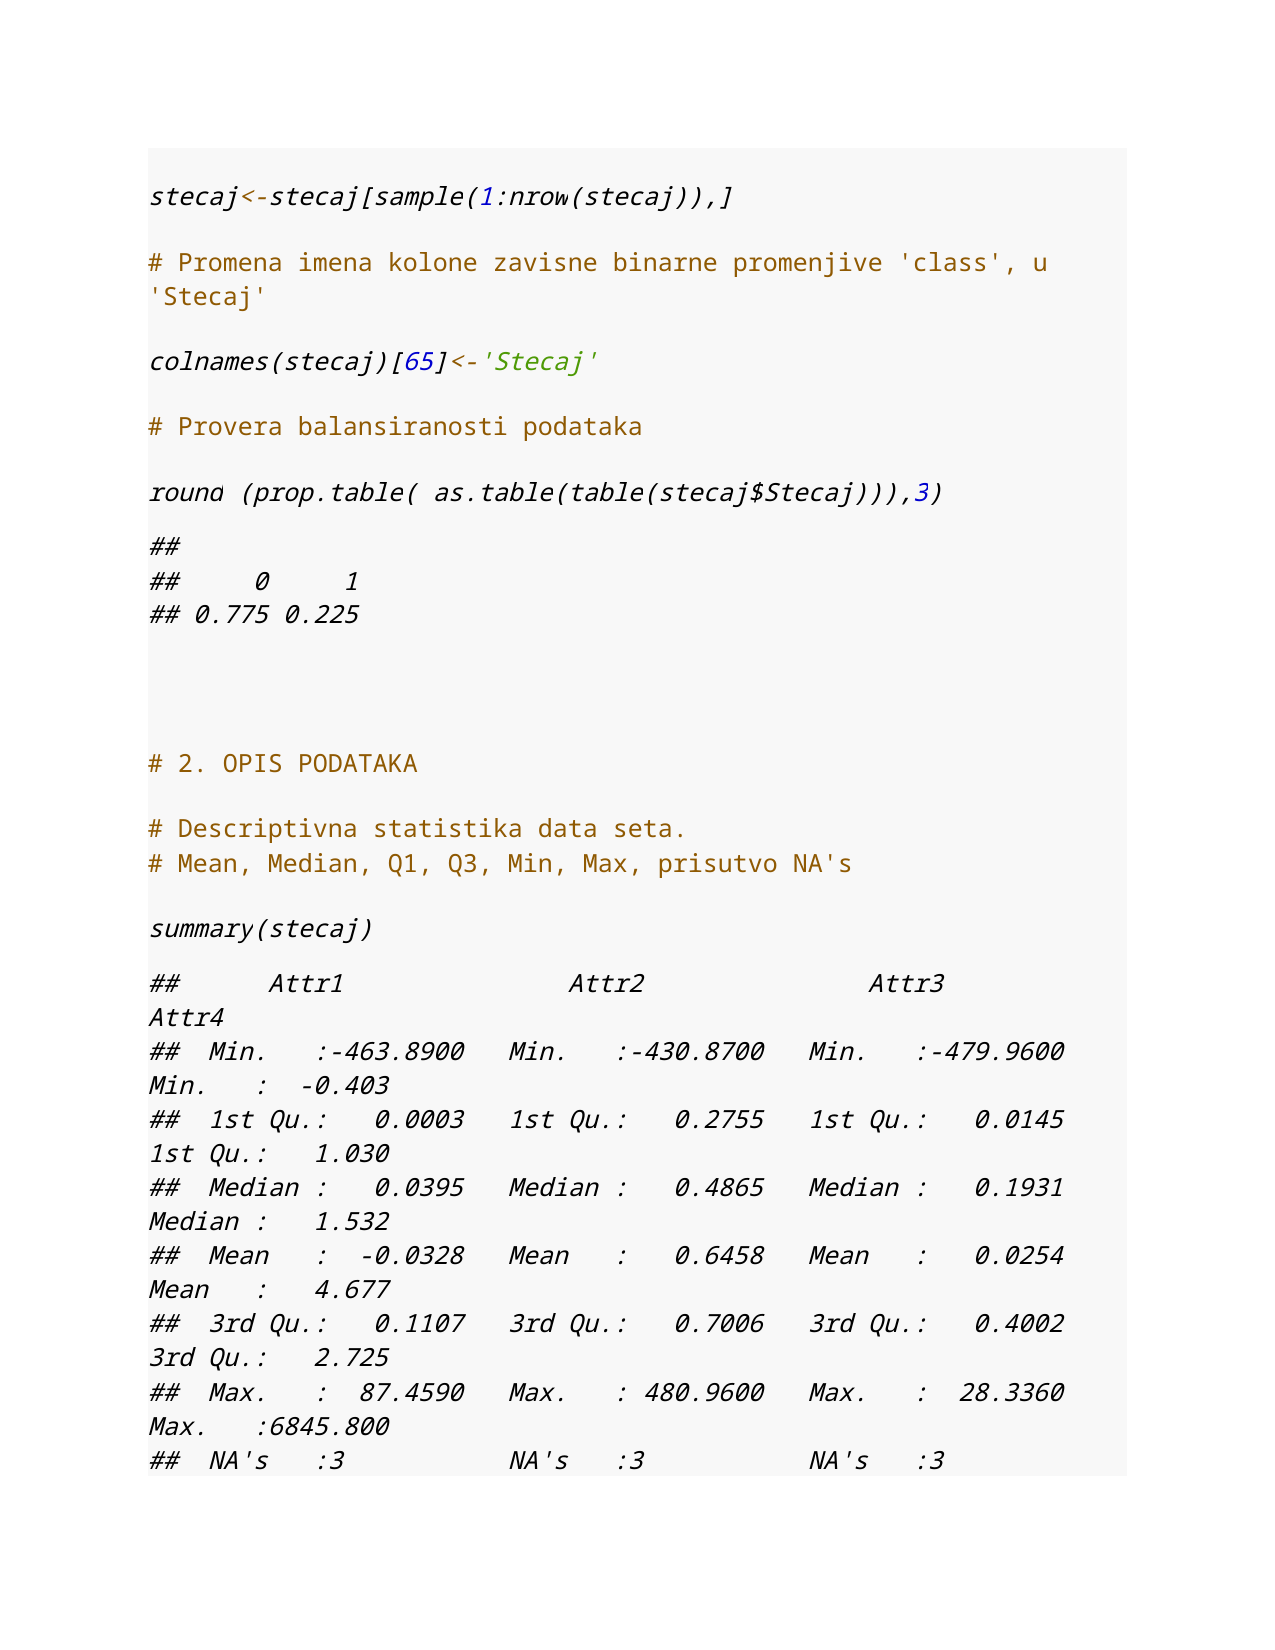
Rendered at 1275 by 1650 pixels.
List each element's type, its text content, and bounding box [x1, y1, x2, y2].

text ## ## 0 1 ## 0.775 0.225 [178, 529, 1127, 631]
text # 2. OPIS PODATAKA # Descriptivna statistika data seta. # Mean, Median, Q1, Q3, Min, Max, prisutvo NA's summary(stecaj) [148, 652, 1127, 944]
